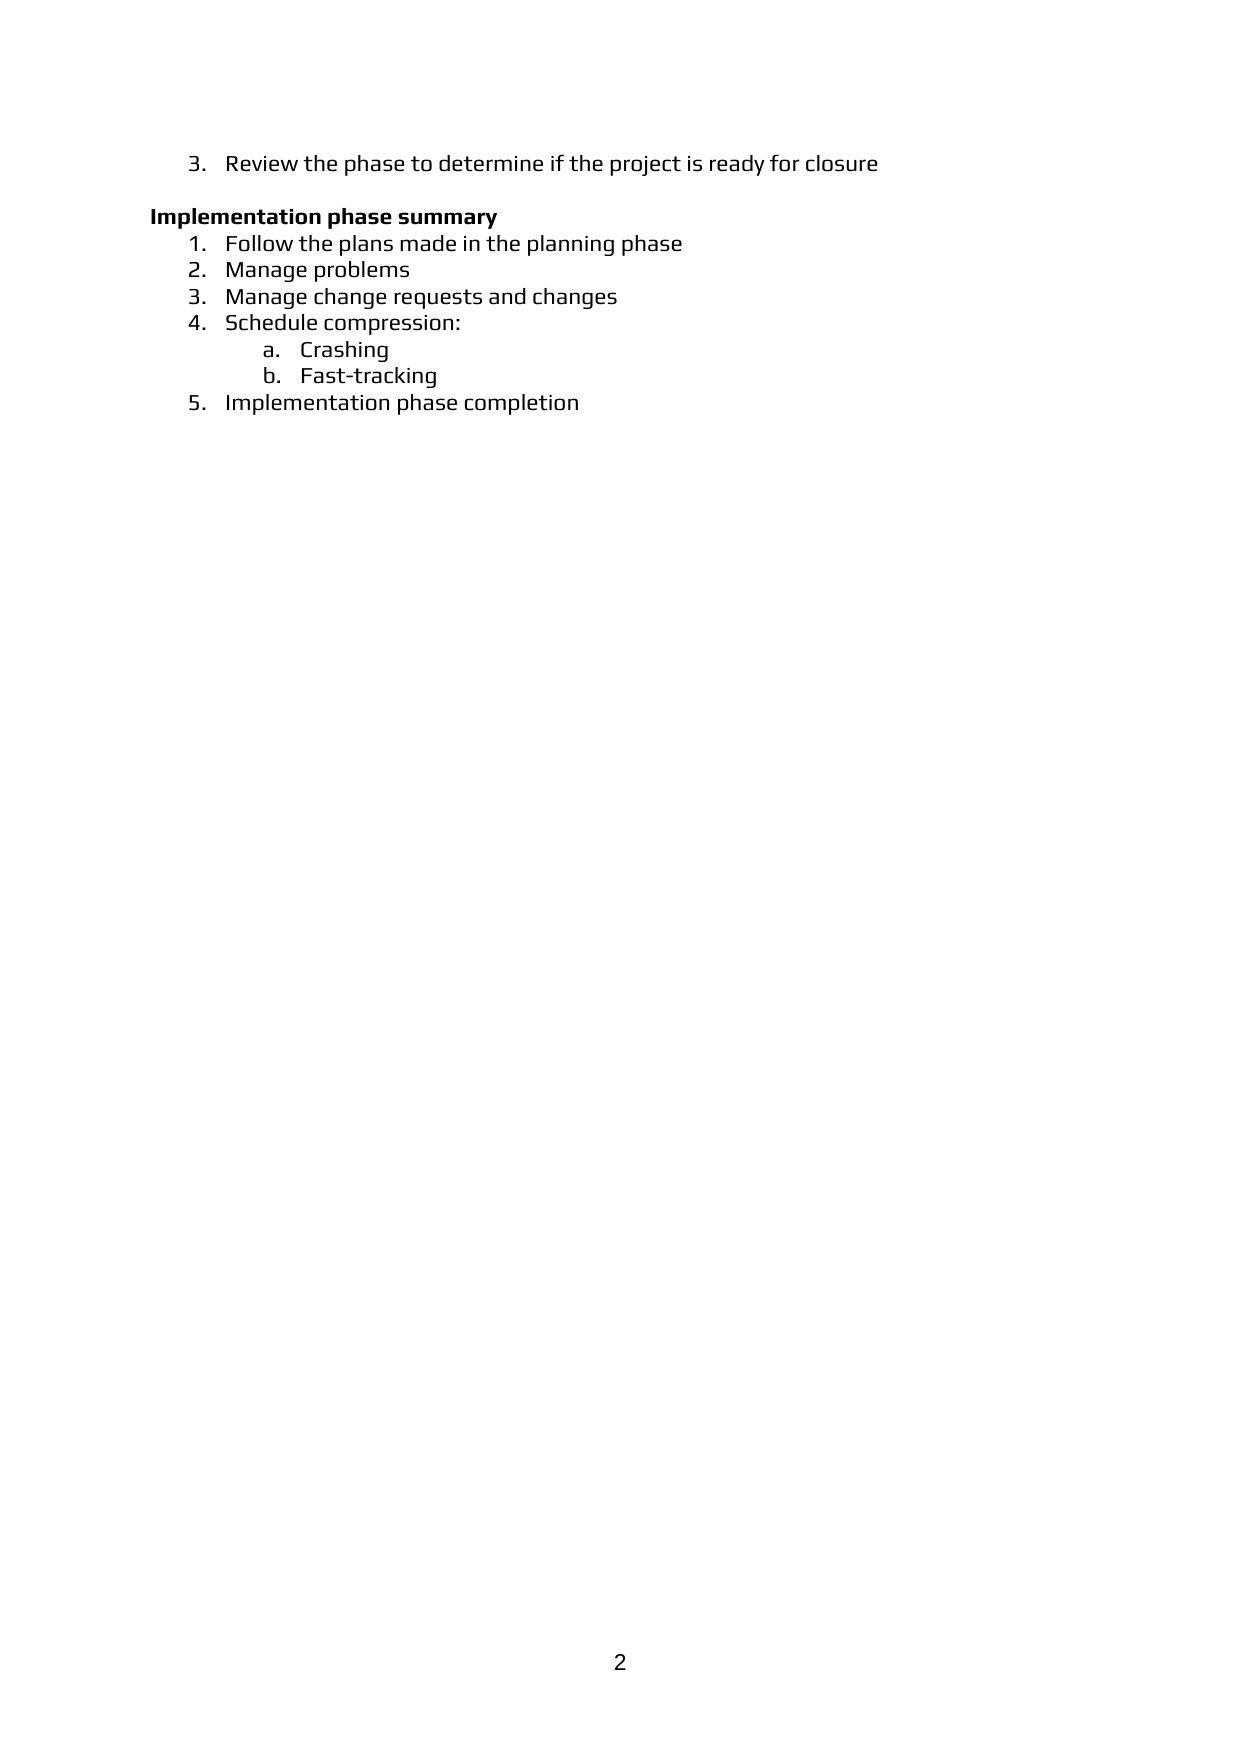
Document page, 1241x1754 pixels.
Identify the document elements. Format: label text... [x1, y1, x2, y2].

list Review the phase to determine if the project is ready for closure [187, 150, 1090, 177]
list Implementation phase completion [187, 389, 1090, 416]
list Schedule compression: [187, 309, 1090, 336]
list Follow the plans made in the planning phase [187, 230, 1090, 256]
list Manage change requests and changes [187, 283, 1090, 309]
list Fast-tracking [262, 362, 1090, 389]
list Manage problems [187, 256, 1090, 283]
list Crashing [262, 336, 1090, 362]
text Implementation phase summary [150, 203, 1090, 230]
